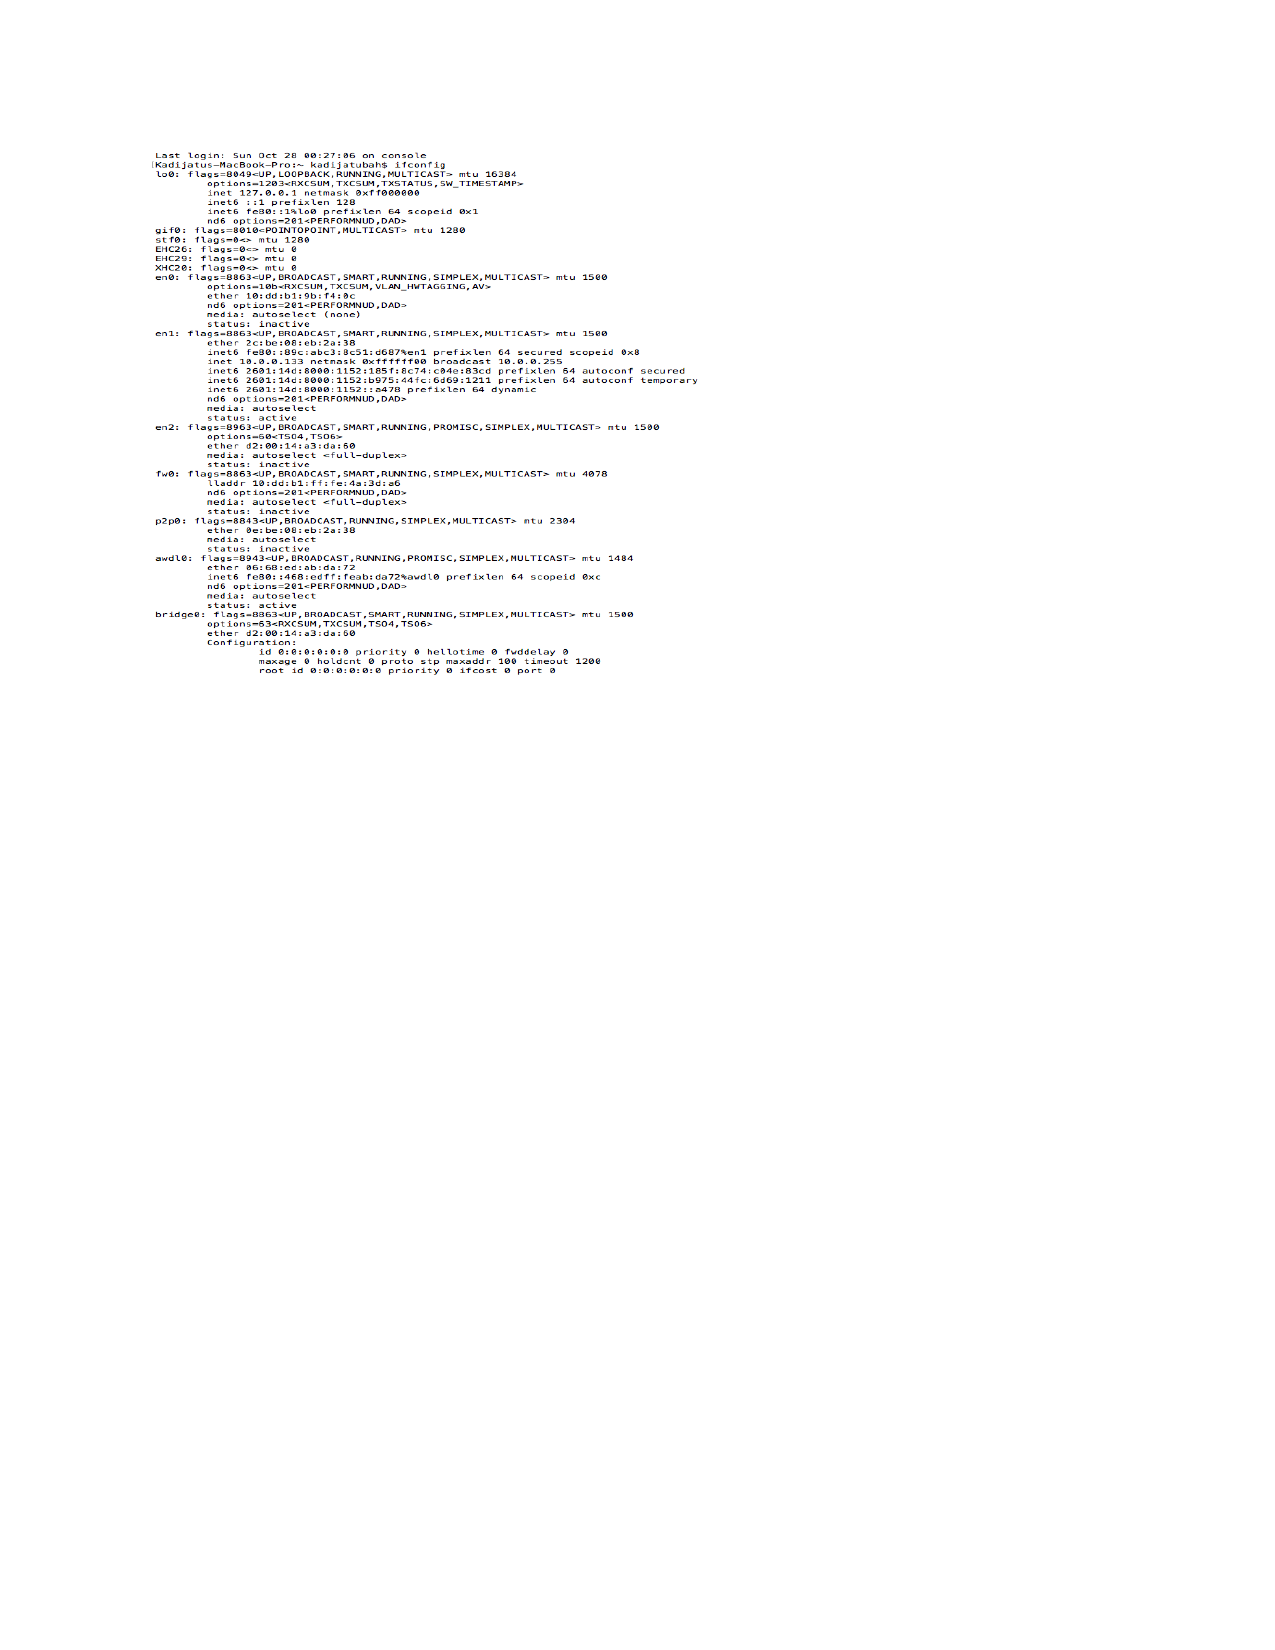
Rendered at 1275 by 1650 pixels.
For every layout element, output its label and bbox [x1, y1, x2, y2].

picture [150, 150, 794, 679]
